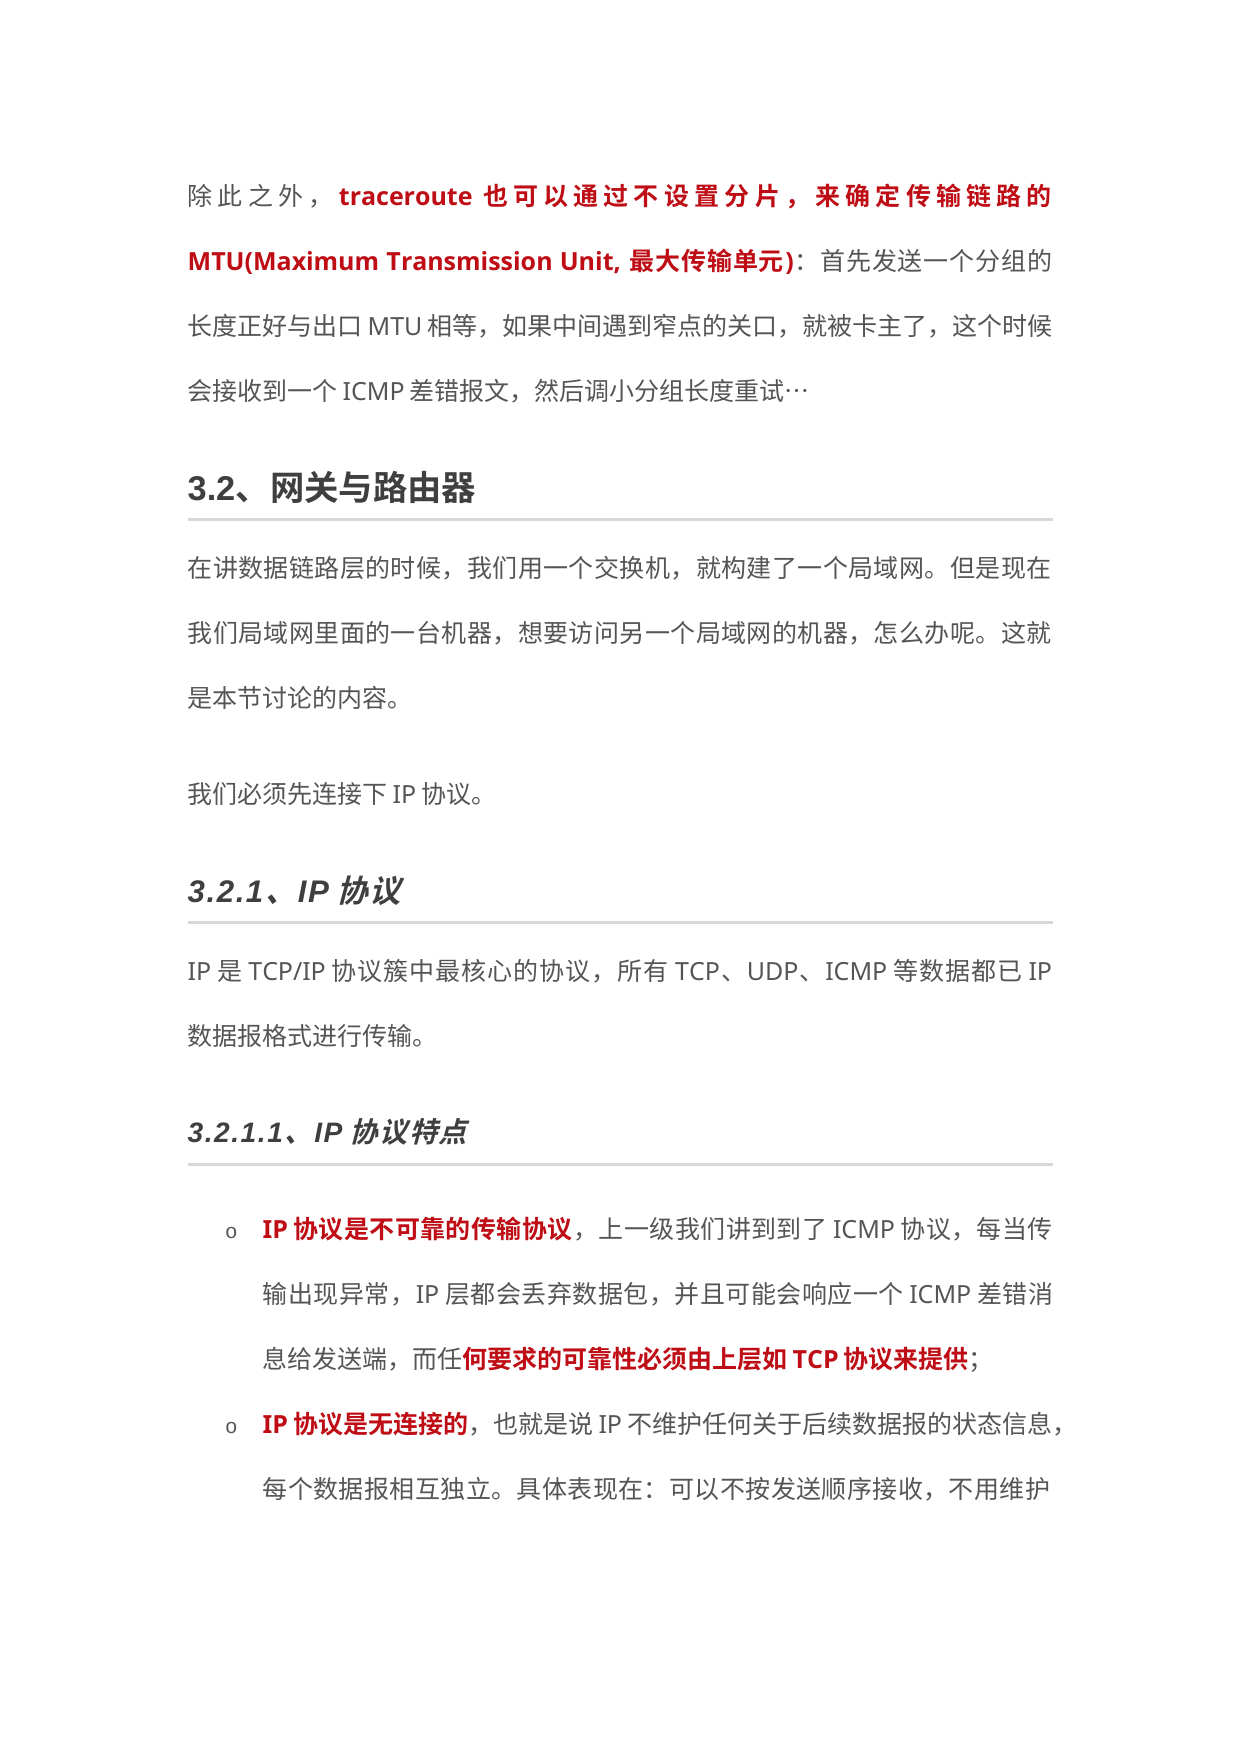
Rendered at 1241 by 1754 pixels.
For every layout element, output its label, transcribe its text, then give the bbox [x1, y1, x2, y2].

text IP是TCP/IP协议簇中最核心的协议，所有TCP、UDP、ICMP等数据都已IP数据报格式进行传输。 [187, 937, 1053, 1067]
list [225, 1391, 1053, 1521]
text 除此之外，traceroute也可以通过不设置分片，来确定传输链路的MTU(Maximum Transmission Unit, 最大传输单元)：首先发送一个分组的长度正好与出口MTU相等，如果中间遇到窄点的关口，就被卡主了，这个时候会接收到一个ICMP差错报文，然后调小分组长度重试… [187, 162, 1053, 422]
text 在讲数据链路层的时候，我们用一个交换机，就构建了一个局域网。但是现在我们局域网里面的一台机器，想要访问另一个局域网的机器，怎么办呢。这就是本节讨论的内容。 [187, 534, 1053, 729]
text 3.2.1.1、IP协议特点 [187, 1098, 1053, 1166]
text 我们必须先连接下IP协议。 [187, 760, 1053, 825]
list IP协议是不可靠的传输协议，上一级我们讲到到了ICMP协议，每当传输出现异常，IP层都会丢弃数据包，并且可能会响应一个ICMP差错消息给发送端，而任何要求的可靠性必须由上层如TCP协议来提供； [225, 1196, 1053, 1391]
text 3.2.1、IP协议 [187, 856, 1053, 924]
text 3.2、网关与路由器 [187, 453, 1053, 521]
